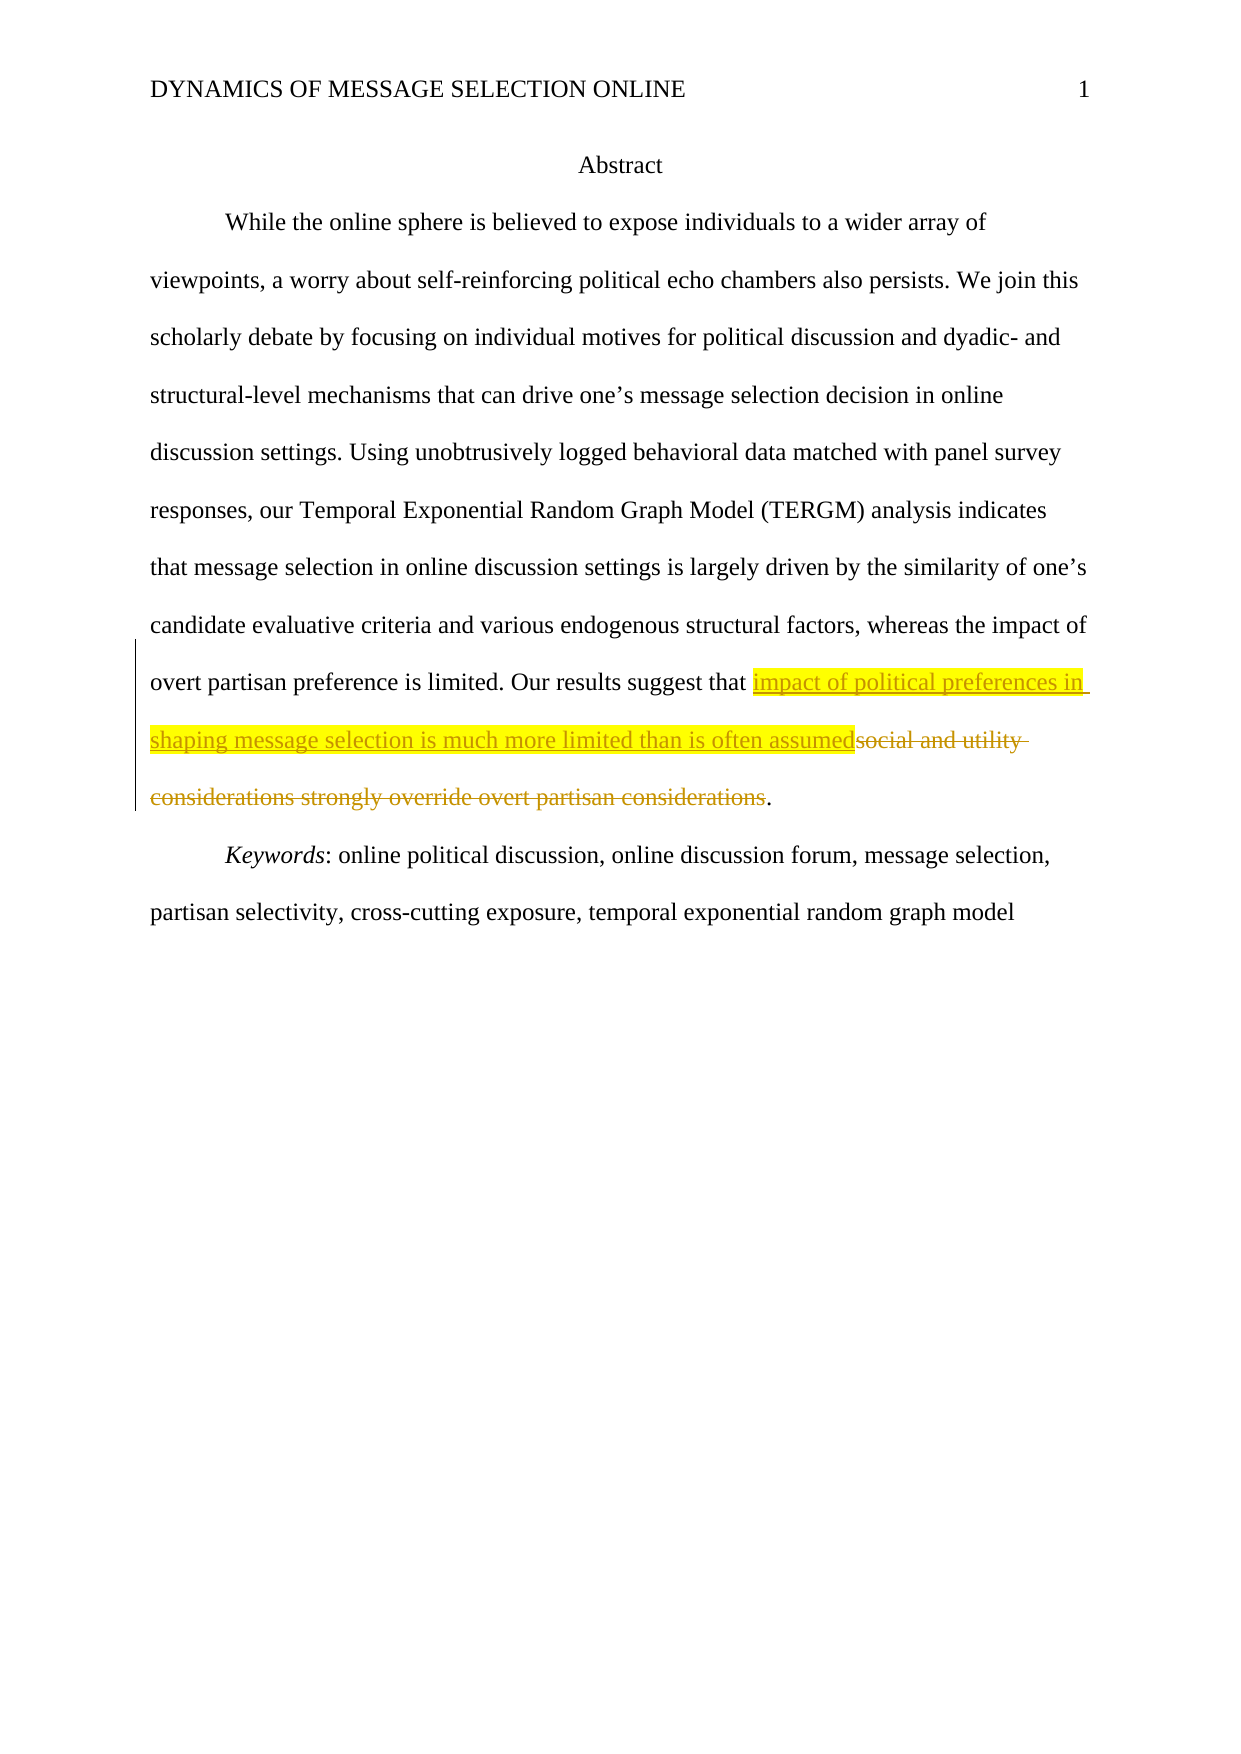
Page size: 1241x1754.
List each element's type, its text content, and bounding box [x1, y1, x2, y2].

text While the online sphere is believed to expose individuals to a wider array of viewpoints, a worry about self-reinforcing political echo chambers also persists. We join this scholarly debate by focusing on individual motives for political discussion and dyadic- and structural-level mechanisms that can drive one’s message selection decision in online discussion settings. Using unobtrusively logged behavioral data matched with panel survey responses, our Temporal Exponential Random Graph Model (TERGM) analysis indicates that message selection in online discussion settings is largely driven by the similarity of one’s candidate evaluative criteria and various endogenous structural factors, whereas the impact of overt partisan preference is limited. Our results suggest that . [150, 207, 1090, 811]
text Abstract [150, 150, 1090, 179]
text Keywords: online political discussion, online discussion forum, message selection, partisan selectivity, cross-cutting exposure, temporal exponential random graph model [150, 840, 1090, 926]
